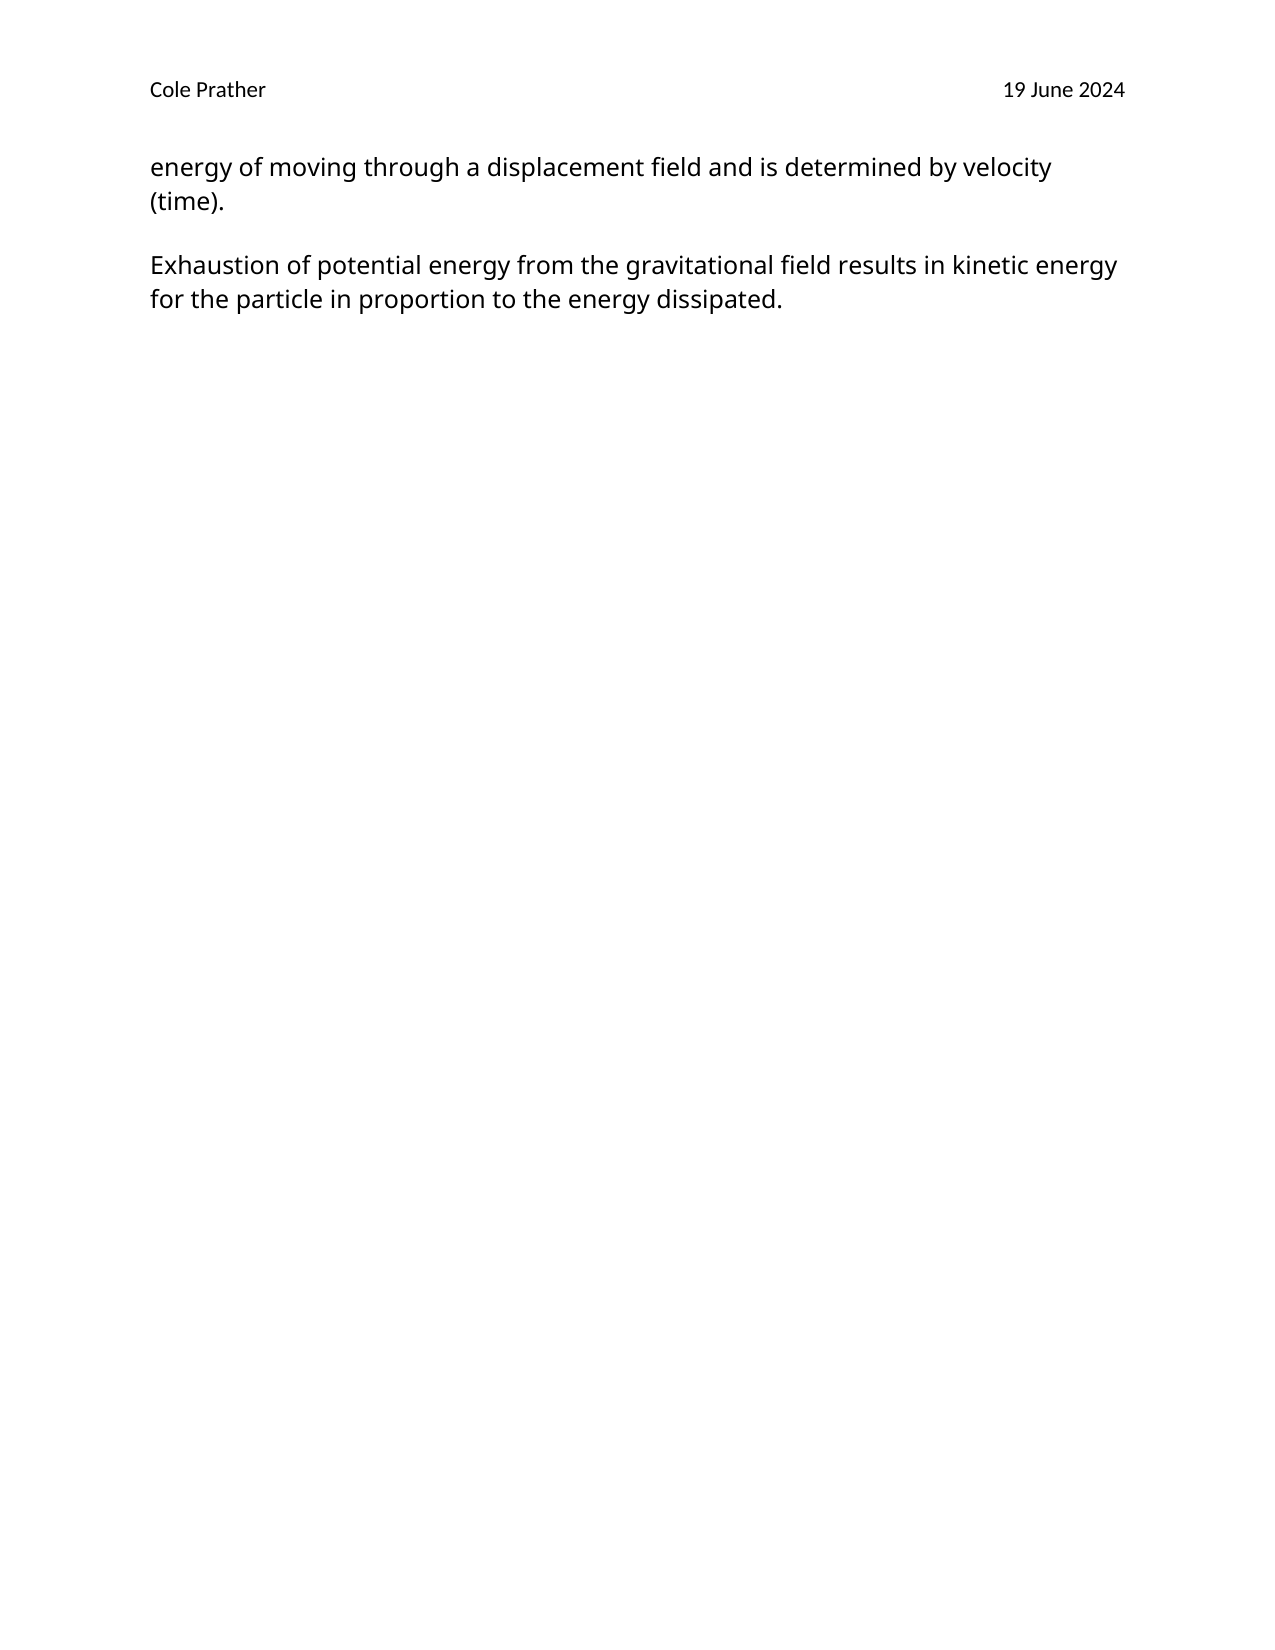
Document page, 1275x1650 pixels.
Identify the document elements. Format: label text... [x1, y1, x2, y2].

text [150, 150, 1125, 218]
text Exhaustion of potential energy from the gravitational field results in kinetic energy for the particle in proportion to the energy dissipated. [150, 247, 1125, 315]
